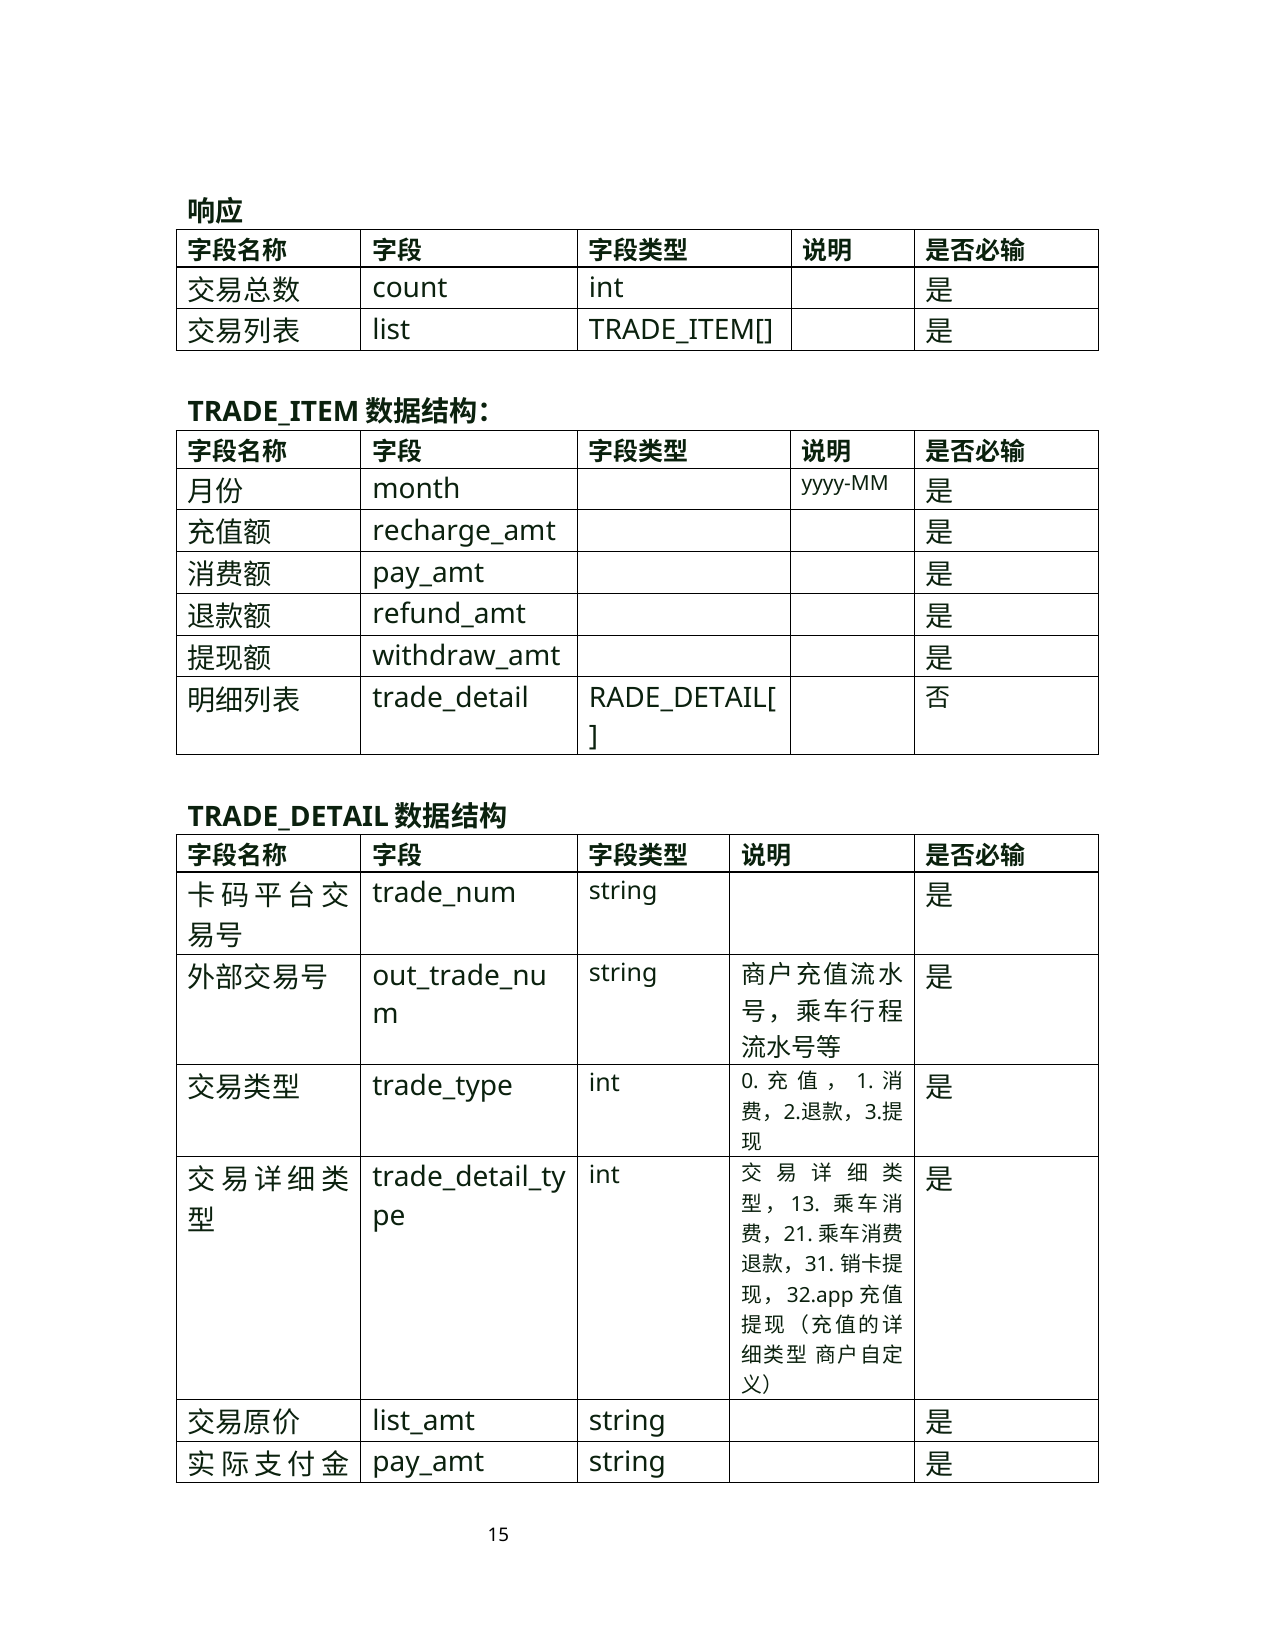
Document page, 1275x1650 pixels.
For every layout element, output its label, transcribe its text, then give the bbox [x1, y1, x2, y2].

table_cell 提现额 [177, 636, 360, 676]
table_cell 是 [915, 636, 1098, 676]
table_header 字段 [361, 431, 577, 467]
text TRADE_ITEM数据结构： [187, 389, 1087, 430]
table_cell 是 [915, 309, 1098, 350]
table_cell 是 [915, 552, 1098, 593]
table_cell month [361, 469, 577, 509]
table_cell 消费额 [177, 552, 360, 593]
table_cell [578, 594, 790, 634]
table_cell [791, 677, 914, 754]
table_cell 是 [915, 955, 1098, 1064]
table_cell [578, 510, 790, 551]
table_cell [792, 268, 914, 308]
table_cell 交易详细类型 [177, 1157, 360, 1399]
table_cell 退款额 [177, 594, 360, 634]
table_header 字段类型 [578, 230, 791, 266]
table_cell 交易详细类型，13. 乘车消费，21. 乘车消费退款，31. 销卡提现，32.app充值提现（充值的详细类型 商户自定义） [730, 1157, 914, 1399]
table_cell 商户充值流水号，乘车行程流水号等 [730, 955, 914, 1064]
table_cell string [578, 1400, 729, 1441]
table_header 字段名称 [177, 835, 360, 871]
table_cell [730, 1400, 914, 1441]
table_cell 实际支付金额 [177, 1442, 360, 1482]
table_cell int [578, 1065, 729, 1156]
table_cell [791, 594, 914, 634]
table_header 是否必输 [915, 835, 1098, 871]
table_cell [730, 1442, 914, 1482]
table_cell 是 [915, 1400, 1098, 1441]
table_cell 明细列表 [177, 677, 360, 754]
table_cell [578, 469, 790, 509]
table_cell 卡码平台交易号 [177, 873, 360, 954]
table_header 字段 [361, 835, 577, 871]
table_cell list [361, 309, 577, 350]
table_cell [578, 552, 790, 593]
table_cell string [578, 873, 729, 954]
text 响应 [187, 188, 1087, 229]
table_header 说明 [730, 835, 914, 871]
table_cell 月份 [177, 469, 360, 509]
table_cell out_trade_num [361, 955, 577, 1064]
table_cell trade_num [361, 873, 577, 954]
table_cell pay_amt [361, 552, 577, 593]
table_header 字段类型 [578, 835, 729, 871]
table_cell 0.充值，1.消费，2.退款，3.提现 [730, 1065, 914, 1156]
table_cell trade_type [361, 1065, 577, 1156]
table_cell recharge_amt [361, 510, 577, 551]
table_cell 是 [915, 1442, 1098, 1482]
table_cell [791, 552, 914, 593]
table_cell 否 [915, 677, 1098, 754]
table_header 说明 [791, 431, 914, 467]
table_cell 是 [915, 1157, 1098, 1399]
table_cell yyyy-MM [791, 469, 914, 509]
table_cell TRADE_ITEM[] [578, 309, 791, 350]
text TRADE_DETAIL数据结构 [187, 793, 1087, 834]
table_cell 是 [915, 873, 1098, 954]
table_cell 交易类型 [177, 1065, 360, 1156]
table_header 字段名称 [177, 431, 360, 467]
table_header 字段 [361, 230, 577, 266]
table_header 是否必输 [915, 431, 1098, 467]
table_cell 交易原价 [177, 1400, 360, 1441]
table_cell 是 [915, 594, 1098, 634]
table_cell [791, 636, 914, 676]
table_cell [791, 510, 914, 551]
table_cell 是 [915, 268, 1098, 308]
table_cell 充值额 [177, 510, 360, 551]
table_cell 交易总数 [177, 268, 360, 308]
table_header 字段名称 [177, 230, 360, 266]
table_cell string [578, 1442, 729, 1482]
table_cell withdraw_amt [361, 636, 577, 676]
table_cell [792, 309, 914, 350]
table_cell RADE_DETAIL[] [578, 677, 790, 754]
table_cell trade_detail [361, 677, 577, 754]
table_cell int [578, 268, 791, 308]
table_cell [578, 636, 790, 676]
table_cell list_amt [361, 1400, 577, 1441]
table_cell pay_amt [361, 1442, 577, 1482]
table_cell 是 [915, 1065, 1098, 1156]
table_cell 交易列表 [177, 309, 360, 350]
table_cell [730, 873, 914, 954]
table_header 字段类型 [578, 431, 790, 467]
table_cell 是 [915, 510, 1098, 551]
table_cell string [578, 955, 729, 1064]
table_cell refund_amt [361, 594, 577, 634]
table_cell 是 [915, 469, 1098, 509]
table_header 说明 [792, 230, 914, 266]
table_cell 外部交易号 [177, 955, 360, 1064]
table_header 是否必输 [915, 230, 1098, 266]
table_cell trade_detail_type [361, 1157, 577, 1399]
table_cell int [578, 1157, 729, 1399]
table_cell count [361, 268, 577, 308]
